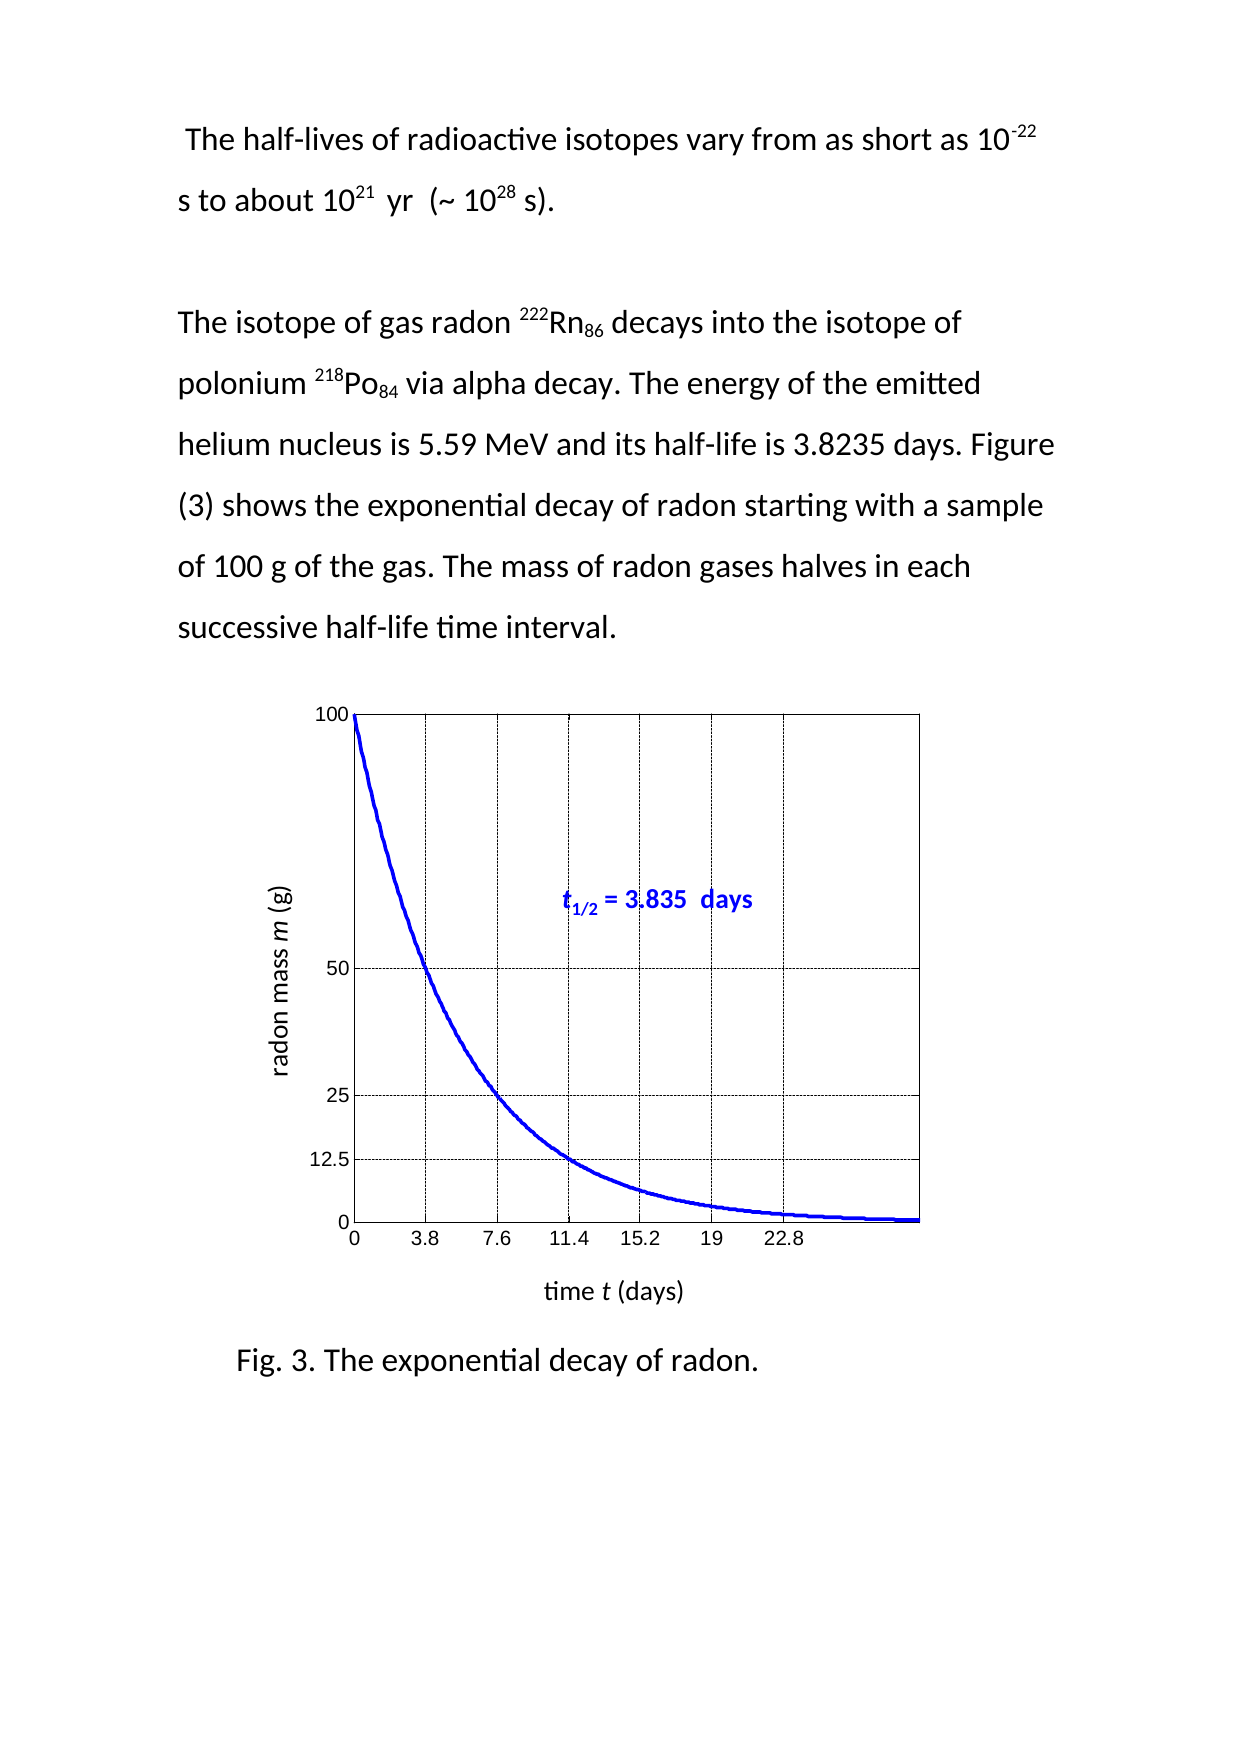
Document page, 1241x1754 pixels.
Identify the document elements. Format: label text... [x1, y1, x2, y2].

text The half-lives of radioactive isotopes vary from as short as 10-22 s to about 1021 yr (~ 1028 s). [177, 118, 1063, 220]
text The isotope of gas radon 222Rn86 decays into the isotope of polonium 218Po84 via alpha decay. The energy of the emitted helium nucleus is 5.59 MeV and its half-life is 3.8235 days. Figure (3) shows the exponential decay of radon starting with a sample of 100 g of the gas. The mass of radon gases halves in each successive half-life time interval. [177, 301, 1063, 647]
text Fig. 3. The exponential decay of radon. [177, 1338, 1063, 1379]
